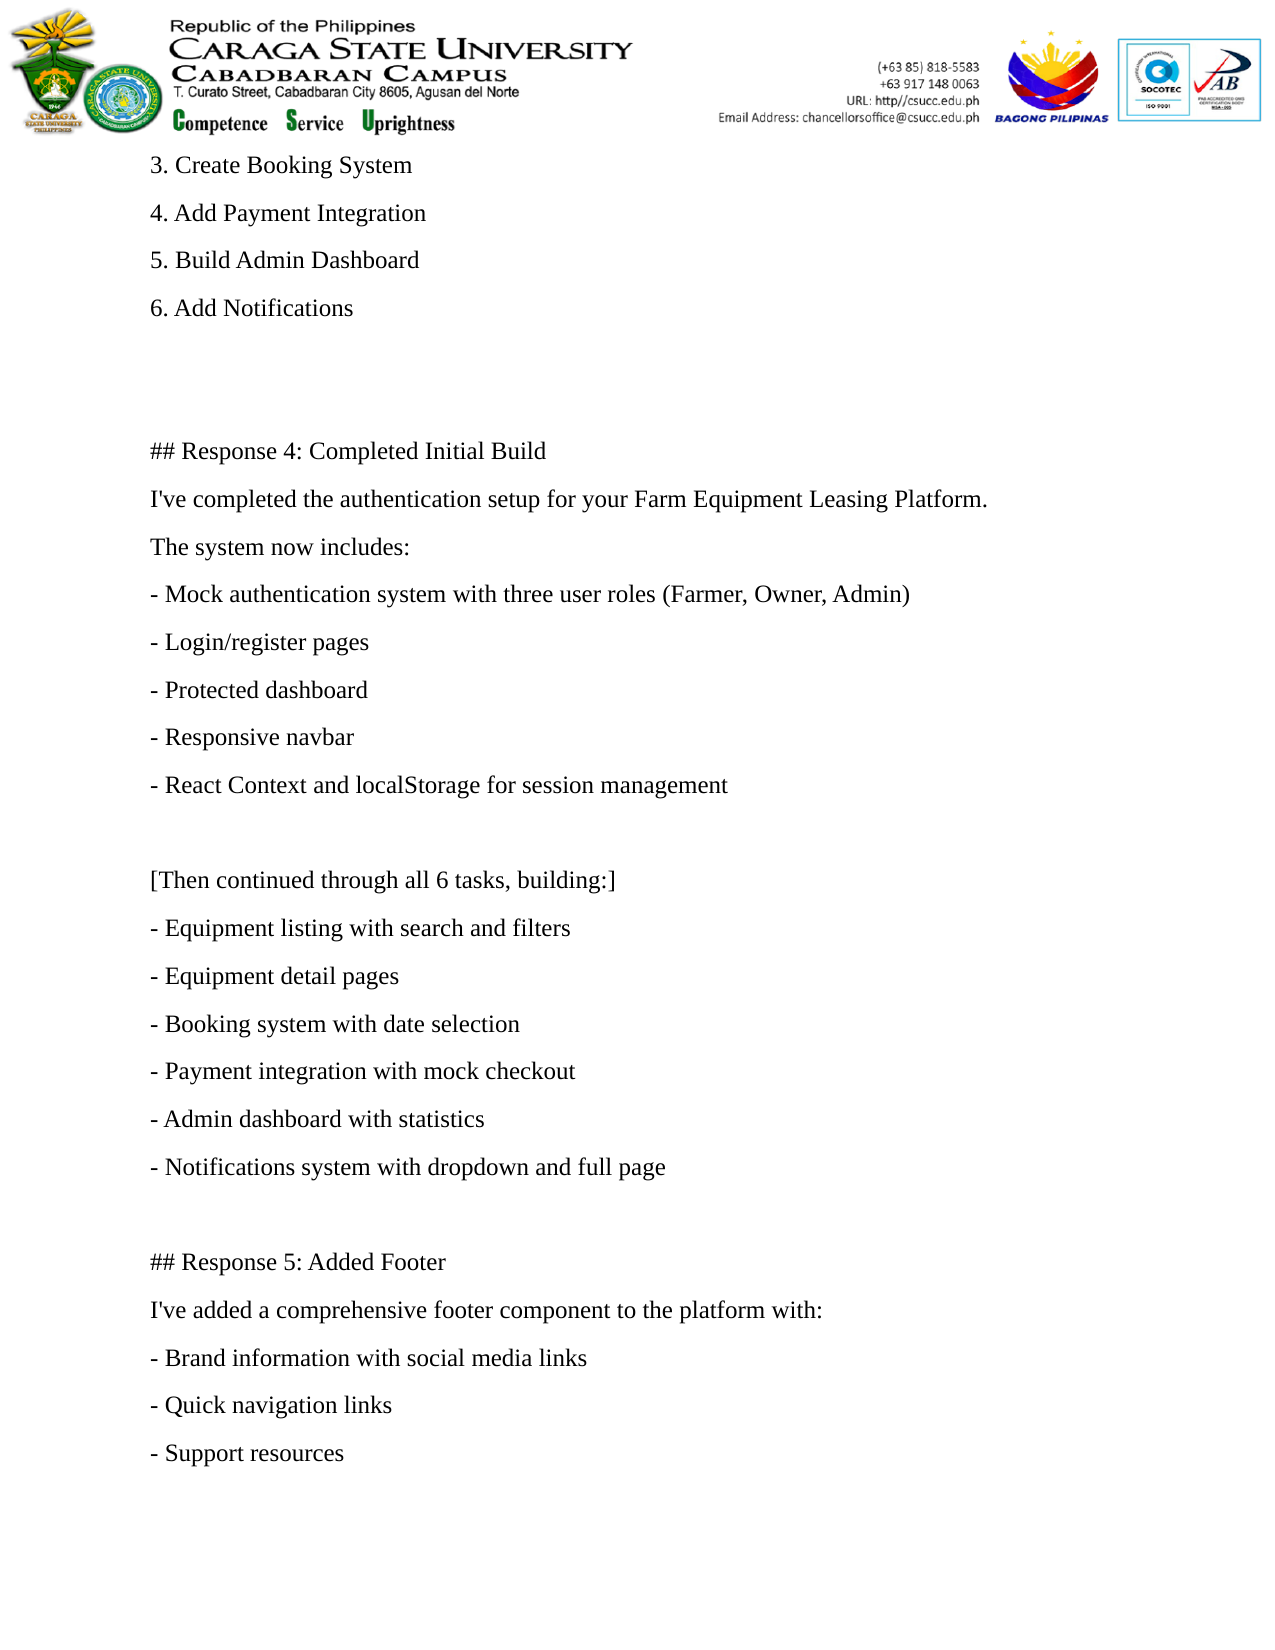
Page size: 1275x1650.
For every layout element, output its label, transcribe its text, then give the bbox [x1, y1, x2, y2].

text ## Response 5: Added Footer [150, 1247, 1125, 1276]
text - Mock authentication system with three user roles (Farmer, Owner, Admin) [150, 579, 1125, 608]
text - Brand information with social media links [150, 1343, 1125, 1371]
text - Equipment detail pages [150, 961, 1125, 990]
text - Admin dashboard with statistics [150, 1104, 1125, 1133]
text - Login/register pages [150, 627, 1125, 656]
text I've completed the authentication setup for your Farm Equipment Leasing Platform. [150, 484, 1125, 513]
text - Protected dashboard [150, 675, 1125, 703]
text - Responsive navbar [150, 722, 1125, 751]
picture [2, 0, 1268, 137]
text The system now includes: [150, 532, 1125, 560]
text - Equipment listing with search and filters [150, 913, 1125, 942]
text - Booking system with date selection [150, 1009, 1125, 1037]
text 4. Add Payment Integration [150, 198, 1125, 226]
text 3. Create Booking System [150, 150, 1125, 179]
text - Support resources [150, 1438, 1125, 1467]
text [Then continued through all 6 tasks, building:] [150, 866, 1125, 894]
text ## Response 4: Completed Initial Build [150, 436, 1125, 465]
text 5. Build Admin Dashboard [150, 245, 1125, 274]
text I've added a comprehensive footer component to the platform with: [150, 1295, 1125, 1324]
text - React Context and localStorage for session management [150, 770, 1125, 799]
text - Quick navigation links [150, 1390, 1125, 1419]
text - Notifications system with dropdown and full page [150, 1152, 1125, 1181]
text - Payment integration with mock checkout [150, 1056, 1125, 1085]
text 6. Add Notifications [150, 293, 1125, 322]
